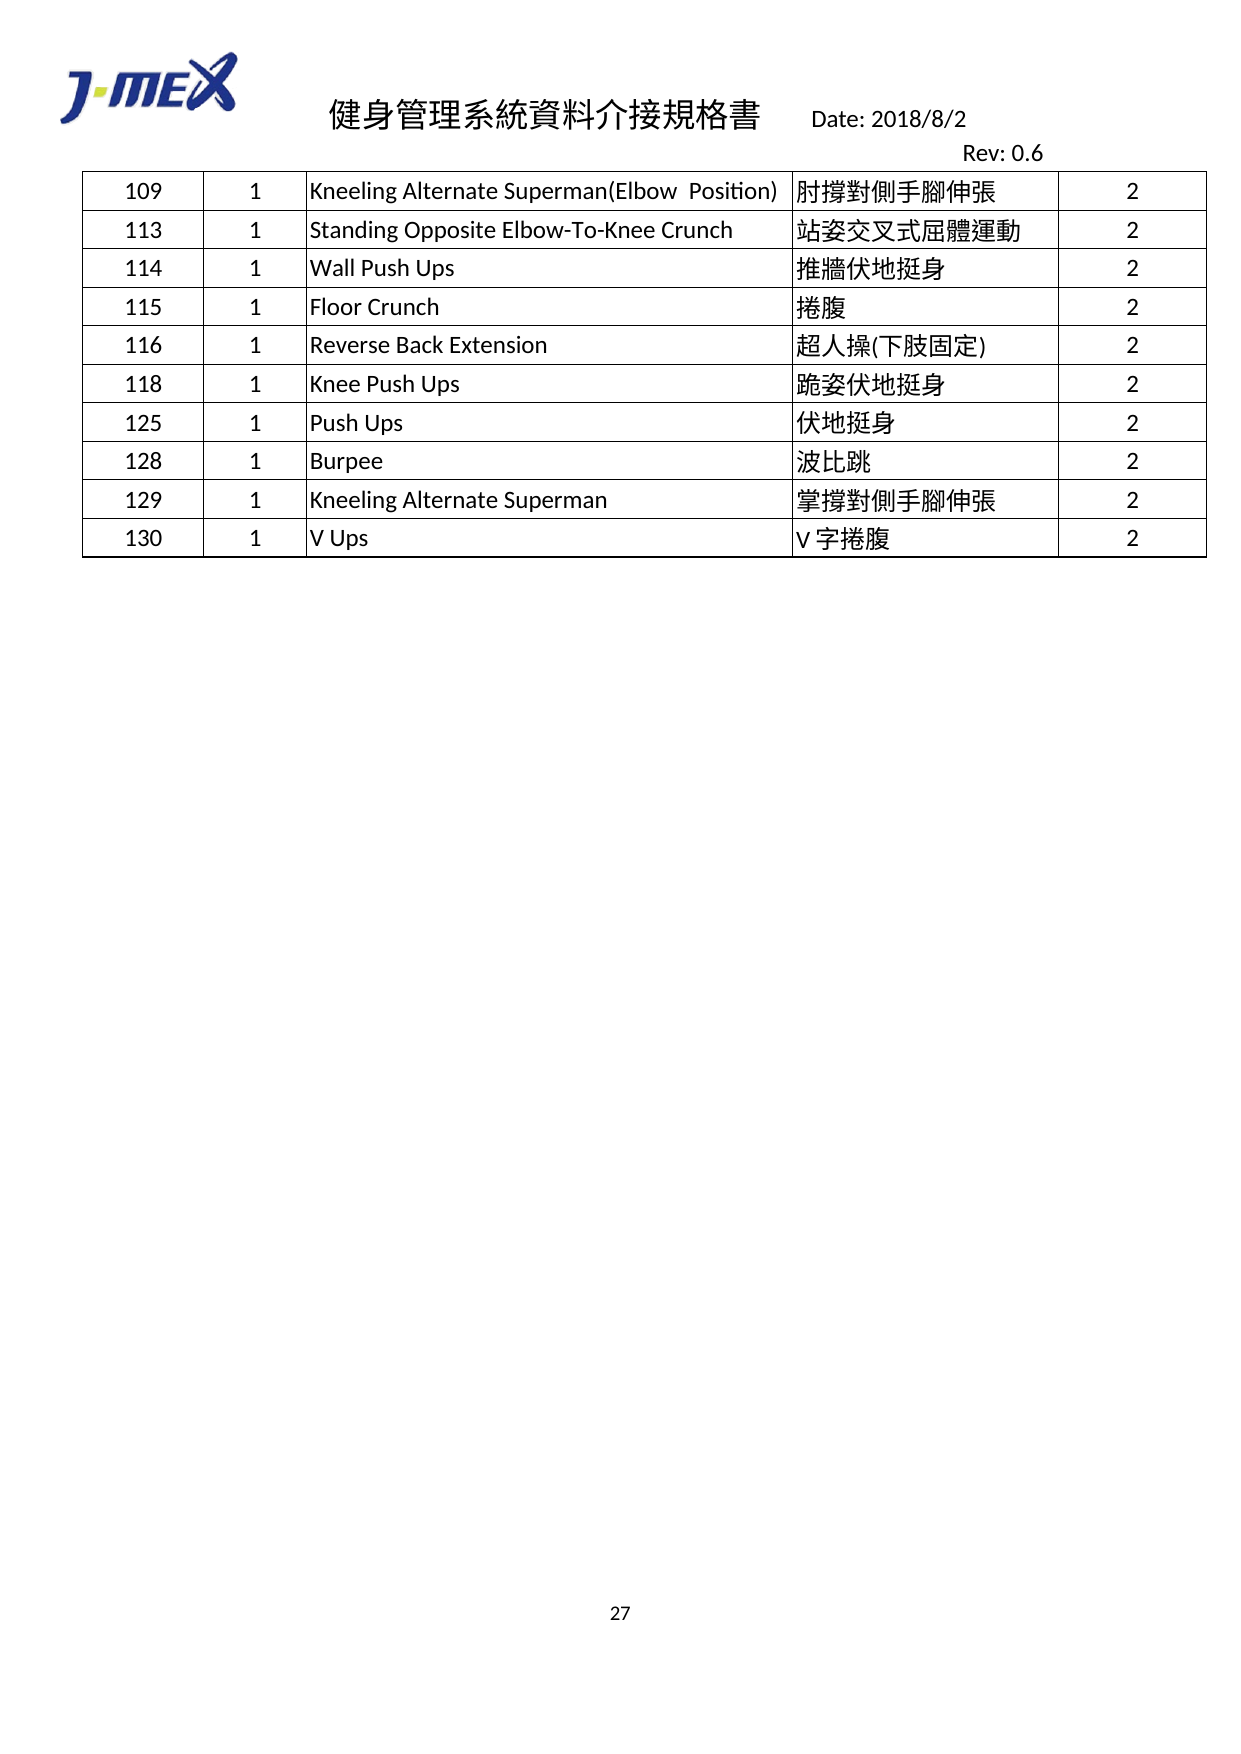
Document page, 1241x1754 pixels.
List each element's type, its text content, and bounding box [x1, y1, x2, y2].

table_cell 128 [83, 442, 203, 479]
table_cell 站姿交叉式屈體運動 [793, 211, 1058, 248]
table_cell 掌撐對側手腳伸張 [793, 480, 1058, 518]
table_cell 115 [83, 288, 203, 325]
table_cell 1 [204, 480, 306, 518]
table_cell 118 [83, 365, 203, 402]
table_cell Burpee [307, 442, 792, 479]
table_cell 2 [1059, 442, 1206, 479]
table_cell V字捲腹 [793, 519, 1058, 556]
table_cell Reverse Back Extension [307, 326, 792, 364]
table_cell Kneeling Alternate Superman [307, 480, 792, 518]
table_cell 114 [83, 249, 203, 287]
table_cell Standing Opposite Elbow-To-Knee Crunch [307, 211, 792, 248]
table_cell 125 [83, 403, 203, 441]
table_cell 113 [83, 211, 203, 248]
picture [57, 48, 241, 127]
table_cell 130 [83, 519, 203, 556]
table_cell 捲腹 [793, 288, 1058, 325]
table_cell 1 [204, 519, 306, 556]
table_cell 2 [1059, 403, 1206, 441]
table_cell 1 [204, 211, 306, 248]
table_cell 波比跳 [793, 442, 1058, 479]
table_cell 1 [204, 442, 306, 479]
table_cell 109 [83, 172, 203, 209]
table_cell Knee Push Ups [307, 365, 792, 402]
table_cell 肘撐對側手腳伸張 [793, 172, 1058, 209]
table_cell 2 [1059, 326, 1206, 364]
table_cell 1 [204, 365, 306, 402]
table_cell 1 [204, 403, 306, 441]
table_cell 2 [1059, 288, 1206, 325]
table_cell 129 [83, 480, 203, 518]
table_cell 推牆伏地挺身 [793, 249, 1058, 287]
table_cell Wall Push Ups [307, 249, 792, 287]
table_cell 伏地挺身 [793, 403, 1058, 441]
table_cell Kneeling Alternate Superman(Elbow Position) [307, 172, 792, 209]
table_cell V Ups [307, 519, 792, 556]
table_cell 1 [204, 288, 306, 325]
table_cell 2 [1059, 480, 1206, 518]
table_cell 2 [1059, 249, 1206, 287]
table_cell 跪姿伏地挺身 [793, 365, 1058, 402]
table_cell 2 [1059, 365, 1206, 402]
table_cell 超人操(下肢固定) [793, 326, 1058, 364]
table_cell 1 [204, 249, 306, 287]
table_cell 2 [1059, 172, 1206, 209]
table_cell 1 [204, 172, 306, 209]
table_cell Floor Crunch [307, 288, 792, 325]
table_cell 1 [204, 326, 306, 364]
table_cell 116 [83, 326, 203, 364]
table_cell 2 [1059, 519, 1206, 556]
table_cell Push Ups [307, 403, 792, 441]
table_cell 2 [1059, 211, 1206, 248]
